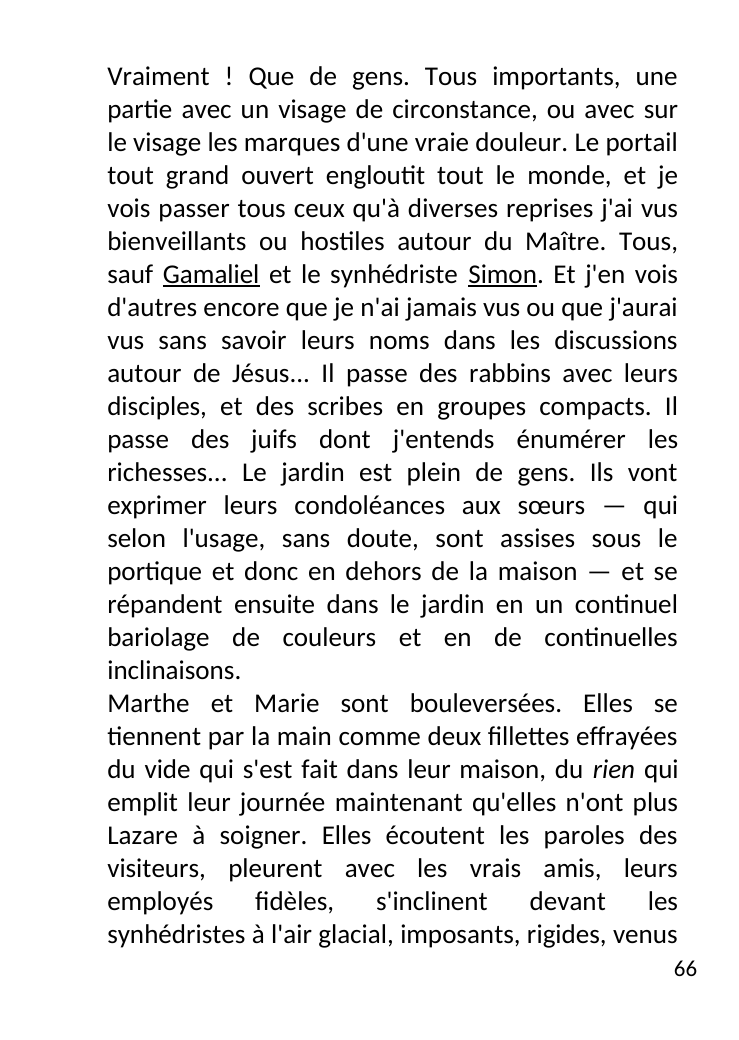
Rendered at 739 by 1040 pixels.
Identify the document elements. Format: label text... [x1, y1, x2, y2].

text Vraiment ! Que de gens. Tous importants, une partie avec un visage de circonstance, ou avec sur le visage les marques d'une vraie douleur. Le portail tout grand ouvert engloutit tout le monde, et je vois passer tous ceux qu'à diverses reprises j'ai vus bienveillants ou hostiles autour du Maître. Tous, sauf Gamaliel et le synhédriste Simon. Et j'en vois d'autres encore que je n'ai jamais vus ou que j'aurai vus sans savoir leurs noms dans les discussions autour de Jésus... Il passe des rabbins avec leurs disciples, et des scribes en groupes compacts. Il passe des juifs dont j'entends énumérer les richesses... Le jardin est plein de gens. Ils vont exprimer leurs condoléances aux sœurs — qui selon l'usage, sans doute, sont assises sous le portique et donc en dehors de la maison — et se répandent ensuite dans le jardin en un continuel bariolage de couleurs et en de continuelles inclinaisons. [107, 59, 678, 686]
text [107, 686, 678, 951]
